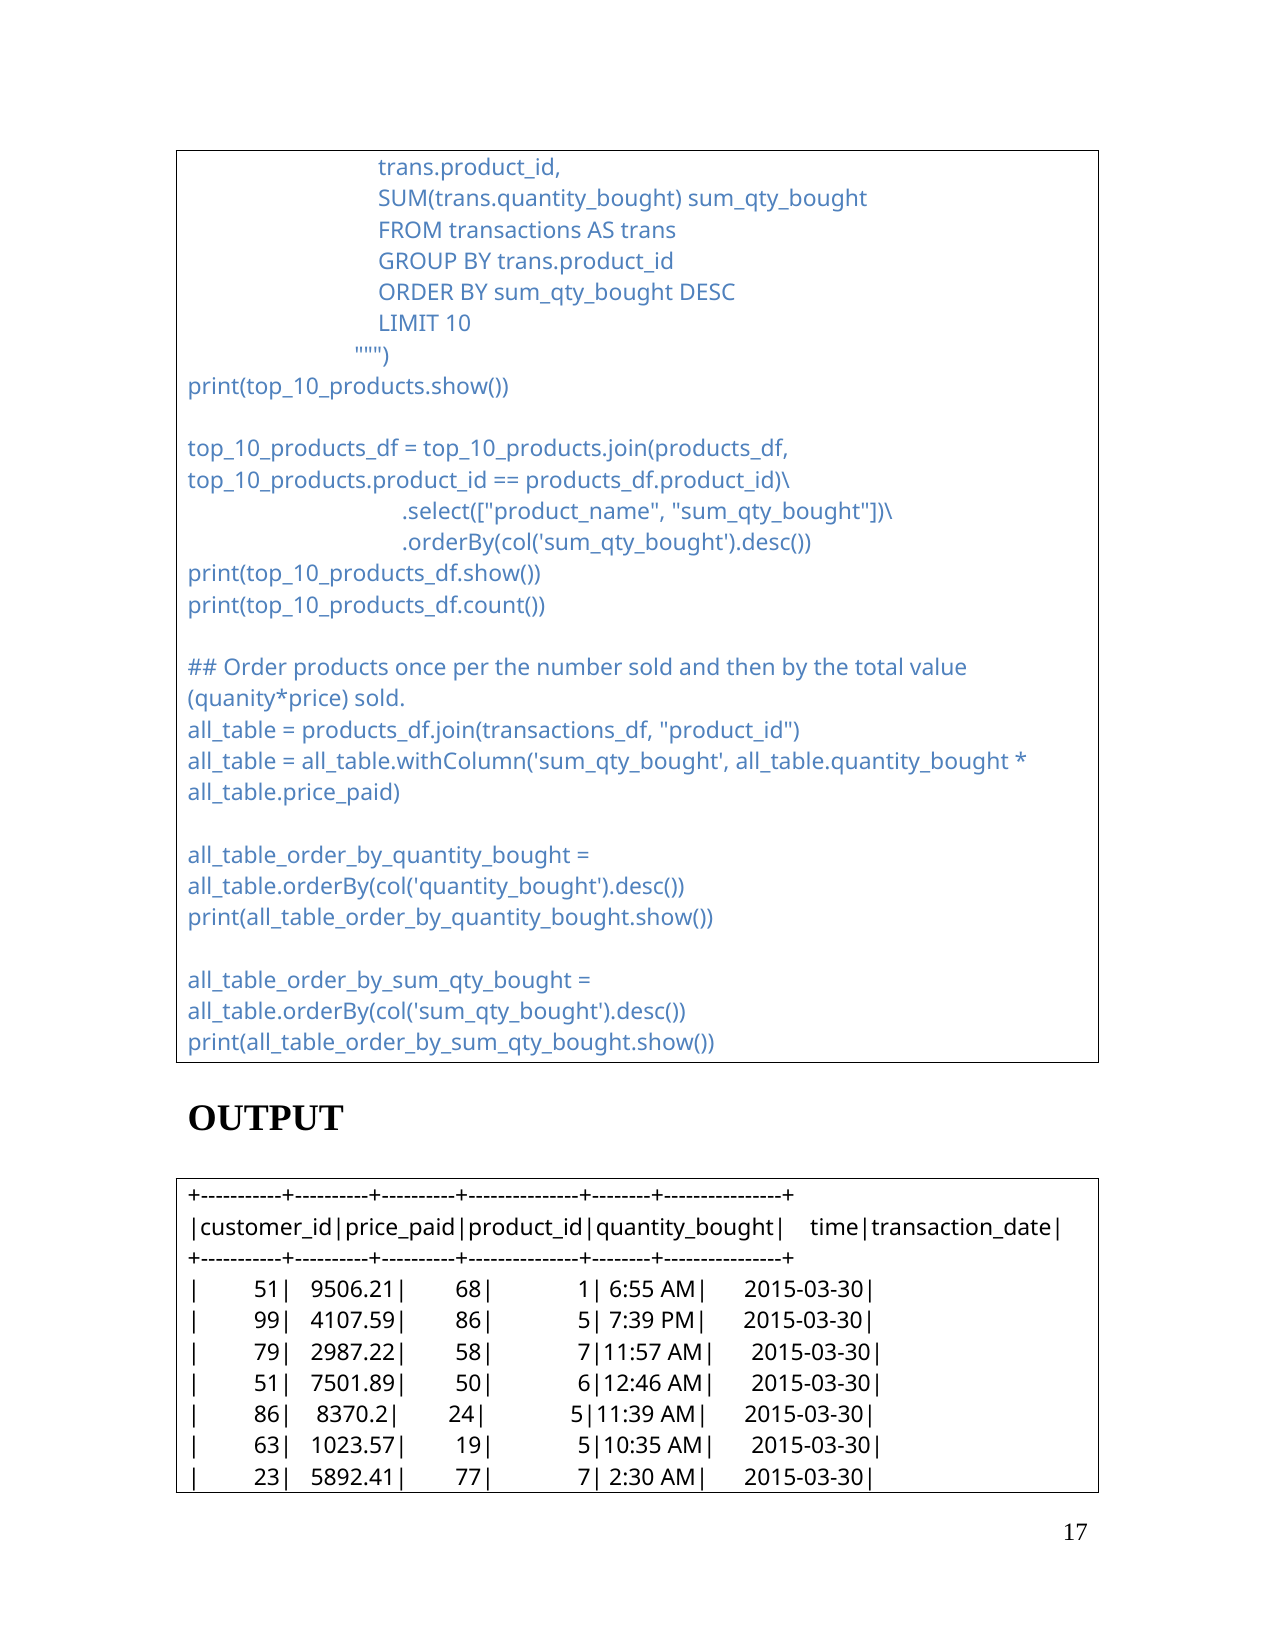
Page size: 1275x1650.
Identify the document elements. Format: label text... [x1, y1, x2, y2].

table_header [177, 151, 1098, 1062]
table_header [177, 1179, 1098, 1492]
text OUTPUT [187, 1096, 1087, 1139]
